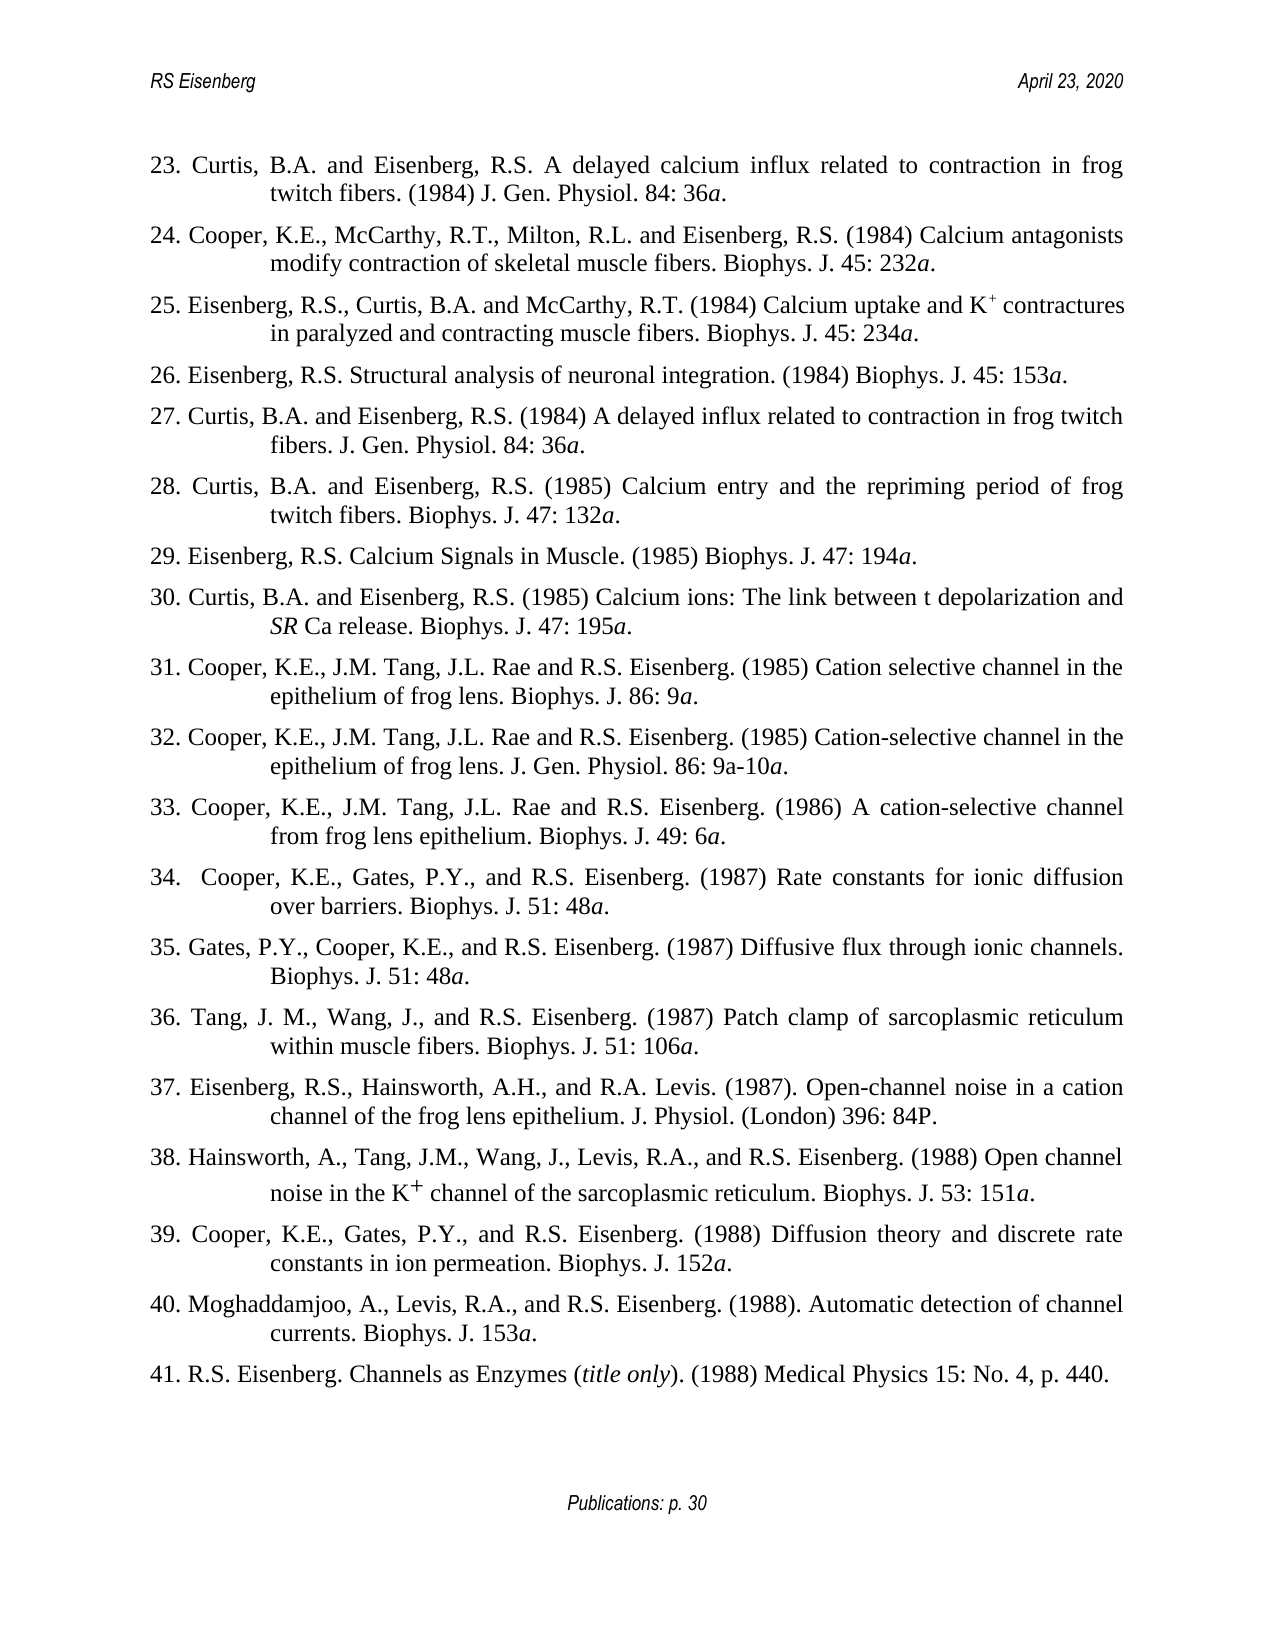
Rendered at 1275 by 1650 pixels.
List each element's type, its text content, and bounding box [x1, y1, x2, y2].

text 34. Cooper, K.E., Gates, P.Y., and R.S. Eisenberg. (1987) Rate constants for ionic diffusion over barriers. Biophys. J. 51: 48a. [150, 862, 1125, 920]
text 39. Cooper, K.E., Gates, P.Y., and R.S. Eisenberg. (1988) Diffusion theory and discrete rate constants in ion permeation. Biophys. J. 152a. [150, 1219, 1125, 1277]
text 29. Eisenberg, R.S. Calcium Signals in Muscle. (1985) Biophys. J. 47: 194a. [150, 541, 1125, 570]
text 30. Curtis, B.A. and Eisenberg, R.S. (1985) Calcium ions: The link between t depolarization and SR Ca release. Biophys. J. 47: 195a. [150, 582, 1125, 640]
text 32. Cooper, K.E., J.M. Tang, J.L. Rae and R.S. Eisenberg. (1985) Cation-selective channel in the epithelium of frog lens. J. Gen. Physiol. 86: 9a-10a. [150, 722, 1125, 780]
text 35. Gates, P.Y., Cooper, K.E., and R.S. Eisenberg. (1987) Diffusive flux through ionic channels. Biophys. J. 51: 48a. [150, 932, 1125, 990]
text 25. Eisenberg, R.S., Curtis, B.A. and McCarthy, R.T. (1984) Calcium uptake and K+ contractures in paralyzed and contracting muscle fibers. Biophys. J. 45: 234a. [150, 290, 1125, 347]
text 24. Cooper, K.E., McCarthy, R.T., Milton, R.L. and Eisenberg, R.S. (1984) Calcium antagonists modify contraction of skeletal muscle fibers. Biophys. J. 45: 232a. [150, 220, 1125, 277]
text 33. Cooper, K.E., J.M. Tang, J.L. Rae and R.S. Eisenberg. (1986) A cation-selective channel from frog lens epithelium. Biophys. J. 49: 6a. [150, 792, 1125, 850]
text 28. Curtis, B.A. and Eisenberg, R.S. (1985) Calcium entry and the repriming period of frog twitch fibers. Biophys. J. 47: 132a. [150, 471, 1125, 528]
text 26. Eisenberg, R.S. Structural analysis of neuronal integration. (1984) Biophys. J. 45: 153a. [150, 360, 1125, 388]
text 40. Moghaddamjoo, A., Levis, R.A., and R.S. Eisenberg. (1988). Automatic detection of channel currents. Biophys. J. 153a. [150, 1289, 1125, 1347]
text 27. Curtis, B.A. and Eisenberg, R.S. (1984) A delayed influx related to contraction in frog twitch fibers. J. Gen. Physiol. 84: 36a. [150, 401, 1125, 458]
text 23. Curtis, B.A. and Eisenberg, R.S. A delayed calcium influx related to contraction in frog twitch fibers. (1984) J. Gen. Physiol. 84: 36a. [150, 150, 1125, 207]
text 38. Hainsworth, A., Tang, J.M., Wang, J., Levis, R.A., and R.S. Eisenberg. (1988) Open channel noise in the K+ channel of the sarcoplasmic reticulum. Biophys. J. 53: 151a. [150, 1142, 1125, 1207]
text 37. Eisenberg, R.S., Hainsworth, A.H., and R.A. Levis. (1987). Open-channel noise in a cation channel of the frog lens epithelium. J. Physiol. (London) 396: 84P. [150, 1072, 1125, 1130]
text 41. R.S. Eisenberg. Channels as Enzymes (title only). (1988) Medical Physics 15: No. 4, p. 440. [150, 1359, 1125, 1388]
text 36. Tang, J. M., Wang, J., and R.S. Eisenberg. (1987) Patch clamp of sarcoplasmic reticulum within muscle fibers. Biophys. J. 51: 106a. [150, 1002, 1125, 1060]
text 31. Cooper, K.E., J.M. Tang, J.L. Rae and R.S. Eisenberg. (1985) Cation selective channel in the epithelium of frog lens. Biophys. J. 86: 9a. [150, 652, 1125, 710]
